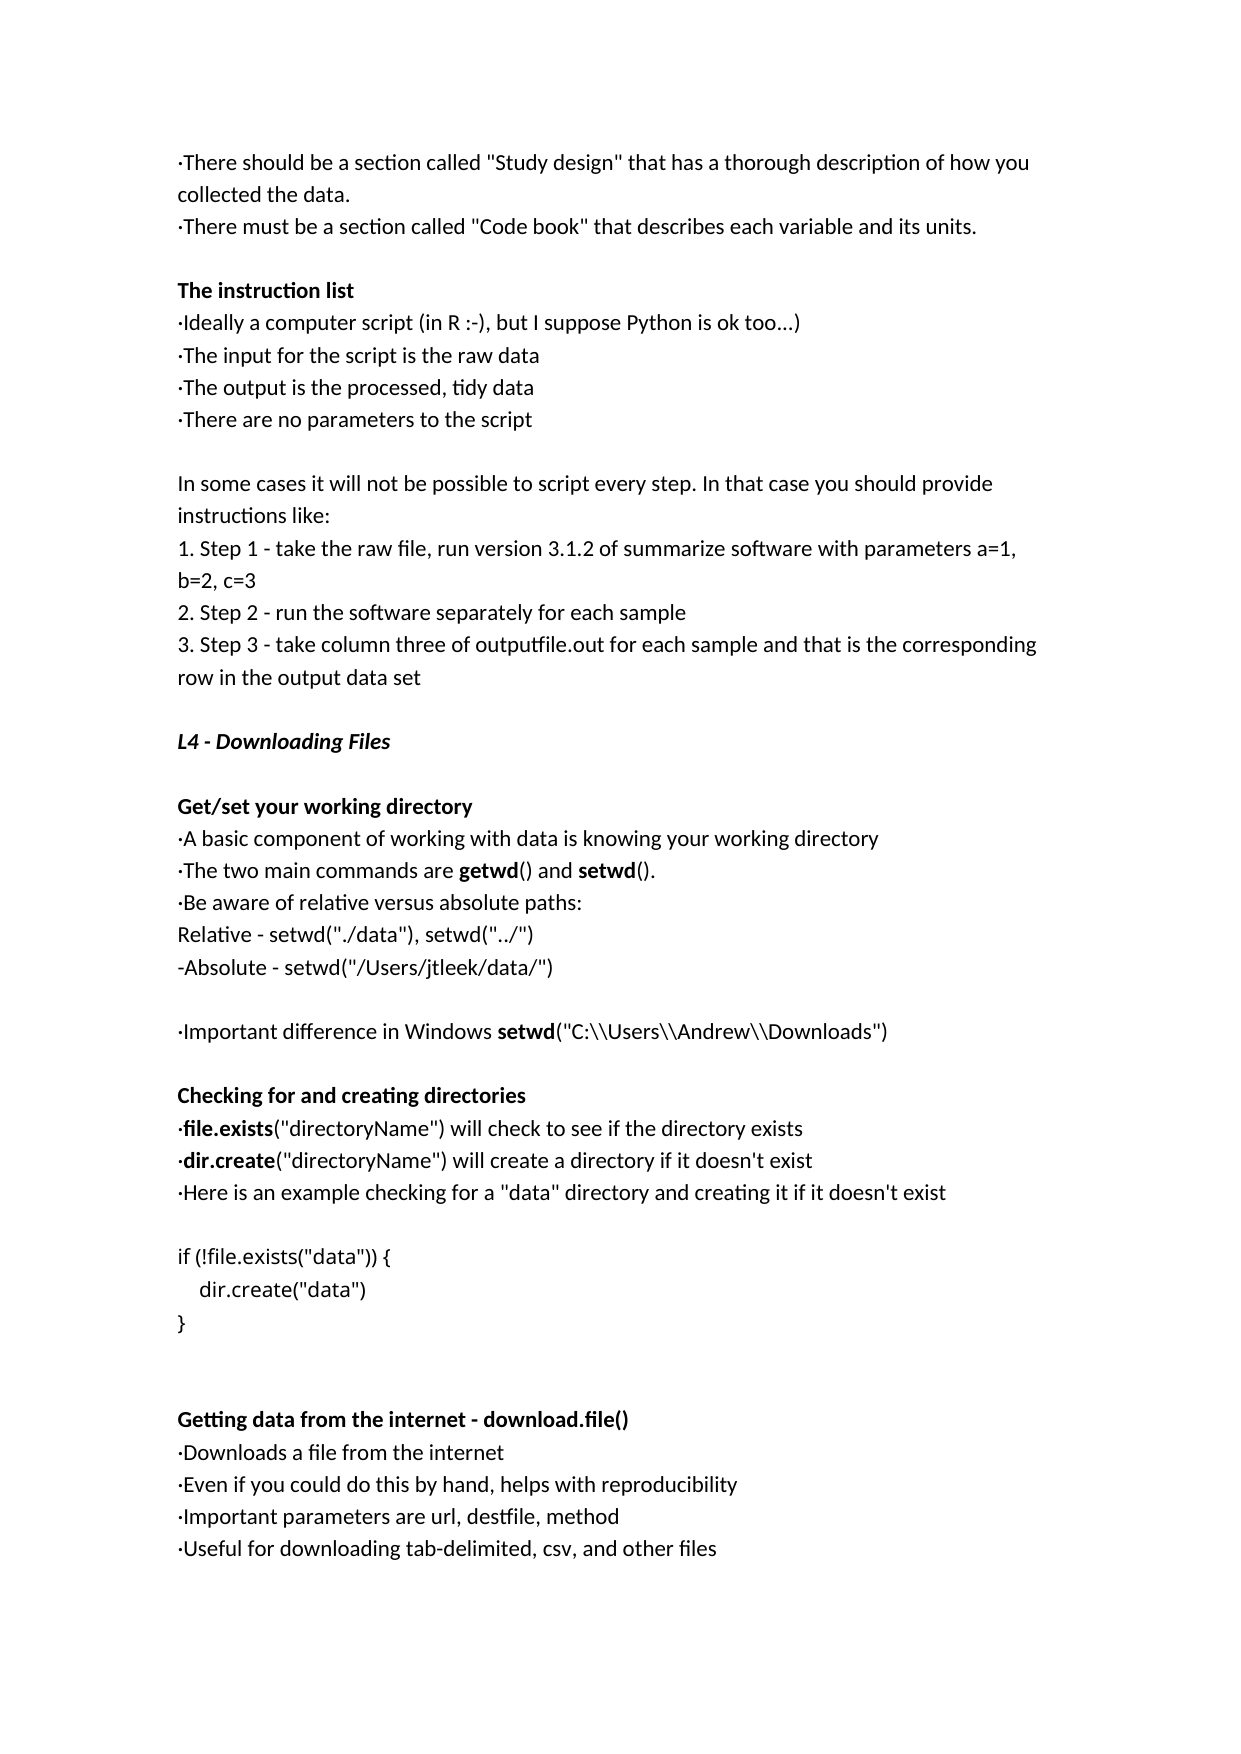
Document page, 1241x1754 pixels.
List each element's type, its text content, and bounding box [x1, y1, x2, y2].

text The instruction list [177, 276, 1063, 304]
text dir.create("data") [177, 1275, 1063, 1303]
text ·There must be a section called "Code book" that describes each variable and its units. [177, 212, 1063, 240]
text ·Important difference in Windows setwd("C:\\Users\\Andrew\\Downloads") [177, 1017, 1063, 1045]
text Get/set your working directory [177, 792, 1063, 820]
text ·file.exists("directoryName") will check to see if the directory exists [177, 1114, 1063, 1142]
text ·A basic component of working with data is knowing your working directory [177, 824, 1063, 852]
text ·Useful for downloading tab-delimited, csv, and other files [177, 1534, 1063, 1562]
text } [177, 1308, 1063, 1336]
text ·The output is the processed, tidy data [177, 373, 1063, 401]
text Getting data from the internet - download.file() [177, 1405, 1063, 1433]
text if (!file.exists("data")) { [177, 1242, 1063, 1271]
text 3. Step 3 - take column three of outputfile.out for each sample and that is the corresponding row in the output data set [177, 630, 1063, 691]
text ·There should be a section called "Study design" that has a thorough description of how you collected the data. [177, 148, 1063, 208]
text L4 - Downloading Files [177, 727, 1063, 755]
text ·Ideally a computer script (in R :-), but I suppose Python is ok too...) [177, 308, 1063, 337]
text Checking for and creating directories [177, 1081, 1063, 1109]
text Relative - setwd("./data"), setwd("../") [177, 921, 1063, 948]
text In some cases it will not be possible to script every step. In that case you should provide instructions like: [177, 469, 1063, 530]
text ·Here is an example checking for a "data" directory and creating it if it doesn't exist [177, 1178, 1063, 1206]
text ·Be aware of relative versus absolute paths: [177, 888, 1063, 916]
text 1. Step 1 - take the raw file, run version 3.1.2 of summarize software with parameters a=1, b=2, c=3 [177, 534, 1063, 594]
text -Absolute - setwd("/Users/jtleek/data/") [177, 953, 1063, 981]
text ·Downloads a file from the internet [177, 1438, 1063, 1466]
text ·There are no parameters to the script [177, 405, 1063, 433]
text ·The two main commands are getwd() and setwd(). [177, 856, 1063, 884]
text ·Important parameters are url, destfile, method [177, 1502, 1063, 1530]
text ·The input for the script is the raw data [177, 341, 1063, 369]
text ·Even if you could do this by hand, helps with reproducibility [177, 1470, 1063, 1498]
text 2. Step 2 - run the software separately for each sample [177, 598, 1063, 626]
text ·dir.create("directoryName") will create a directory if it doesn't exist [177, 1146, 1063, 1174]
